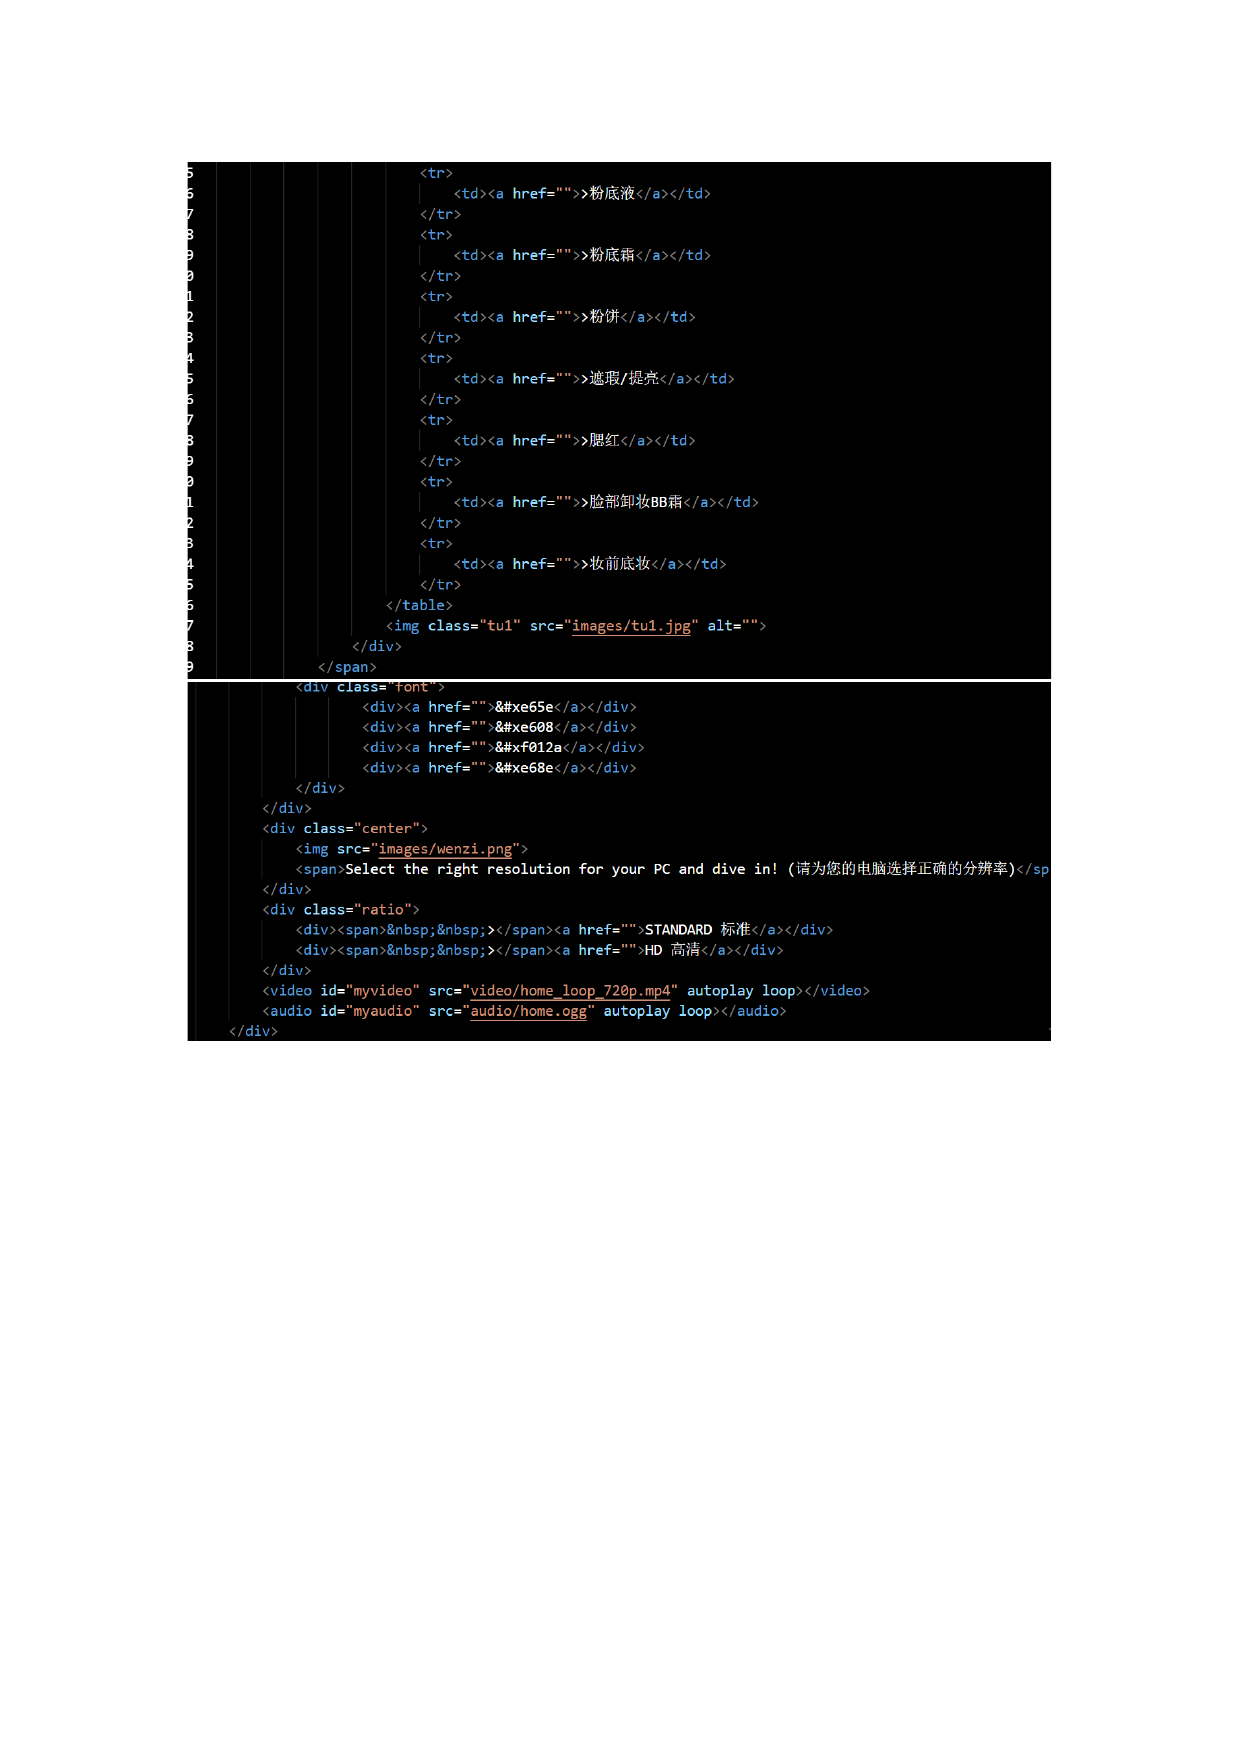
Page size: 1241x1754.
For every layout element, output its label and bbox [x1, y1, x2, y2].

picture [187, 682, 1051, 1041]
picture [187, 162, 1052, 679]
